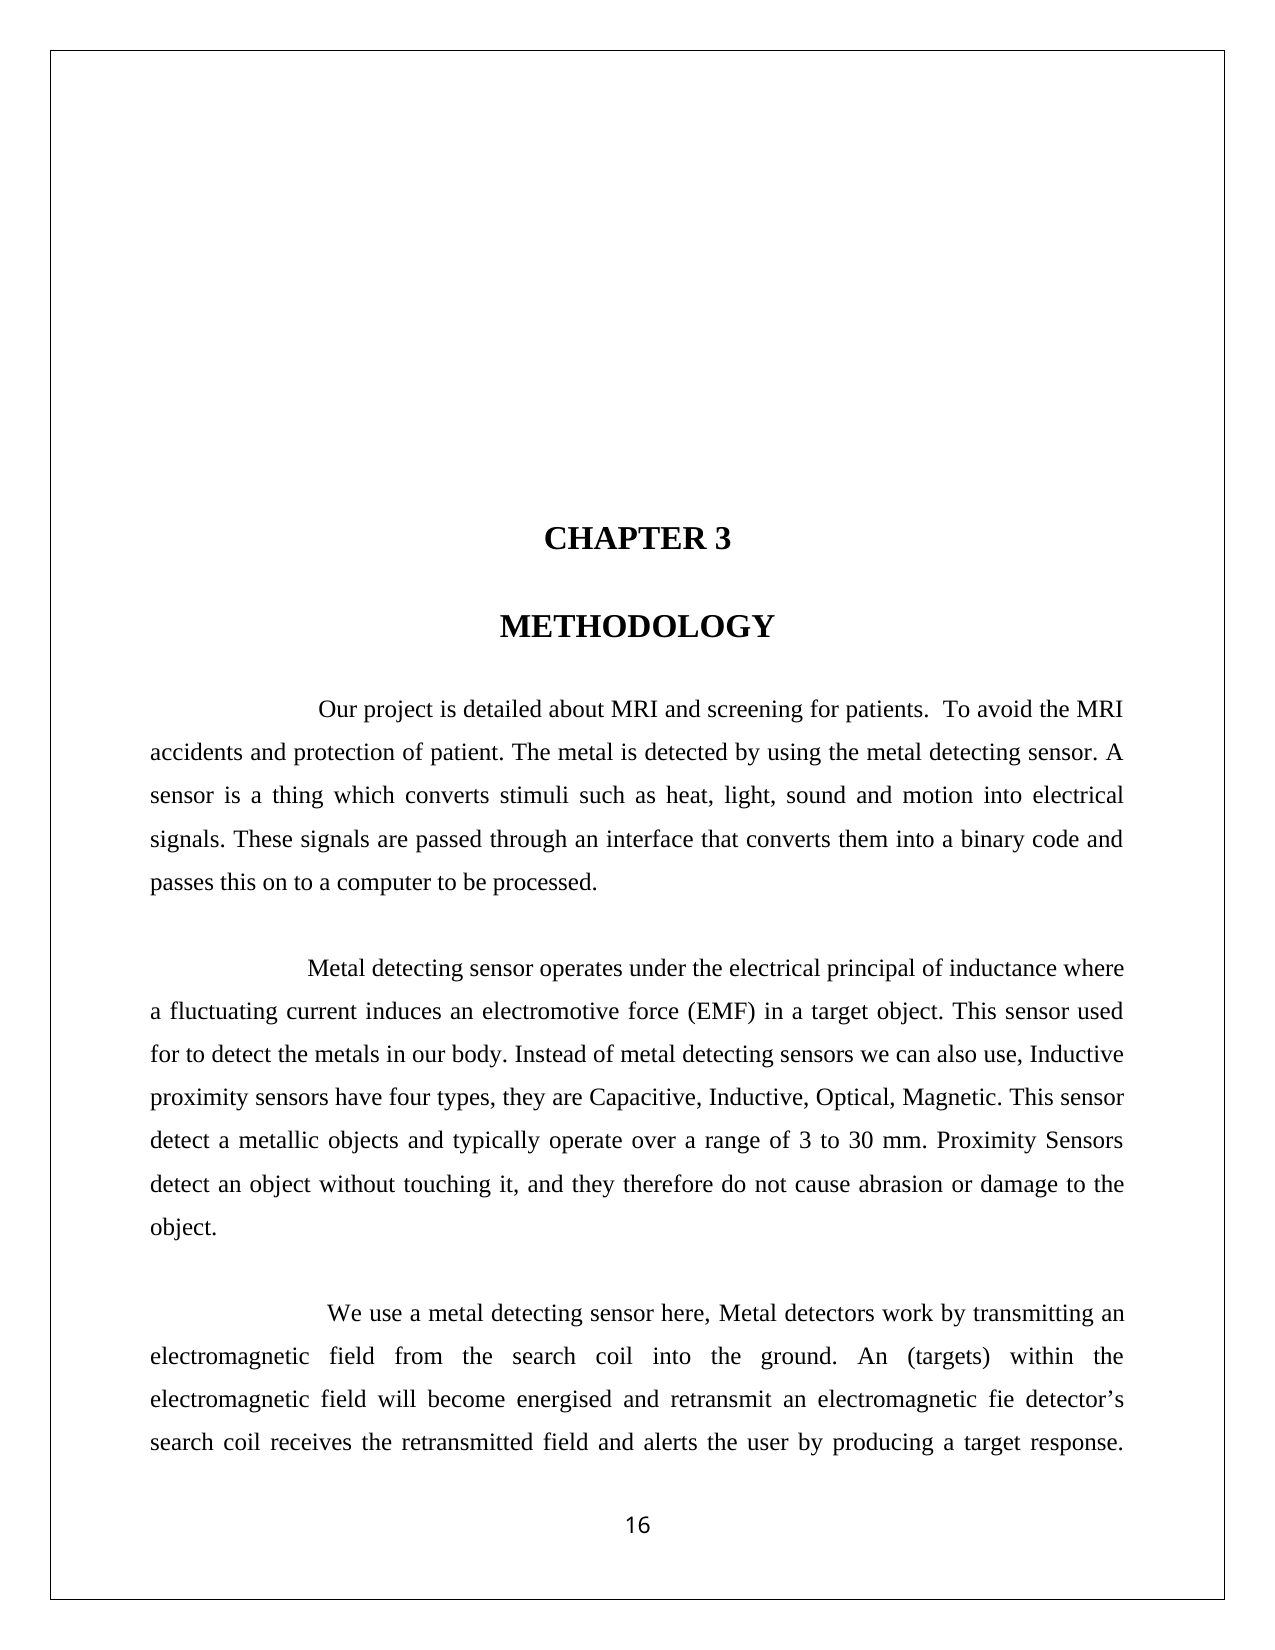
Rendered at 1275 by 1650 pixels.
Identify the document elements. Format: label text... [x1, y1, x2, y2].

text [150, 1298, 1125, 1456]
text METHODOLOGY [150, 606, 1125, 644]
text Metal detecting sensor operates under the electrical principal of inductance where a fluctuating current induces an electromotive force (EMF) in a target object. This sensor used for to detect the metals in our body. Instead of metal detecting sensors we can also use, Inductive proximity sensors have four types, they are Capacitive, Inductive, Optical, Magnetic. This sensor detect a metallic objects and typically operate over a range of 3 to 30 mm. Proximity Sensors detect an object without touching it, and they therefore do not cause abrasion or damage to the object. [150, 953, 1125, 1241]
text Our project is detailed about MRI and screening for patients. To avoid the MRI accidents and protection of patient. The metal is detected by using the metal detecting sensor. A sensor is a thing which converts stimuli such as heat, light, sound and motion into electrical signals. These signals are passed through an interface that converts them into a binary code and passes this on to a computer to be processed. [150, 694, 1125, 896]
text CHAPTER 3 [150, 518, 1125, 556]
